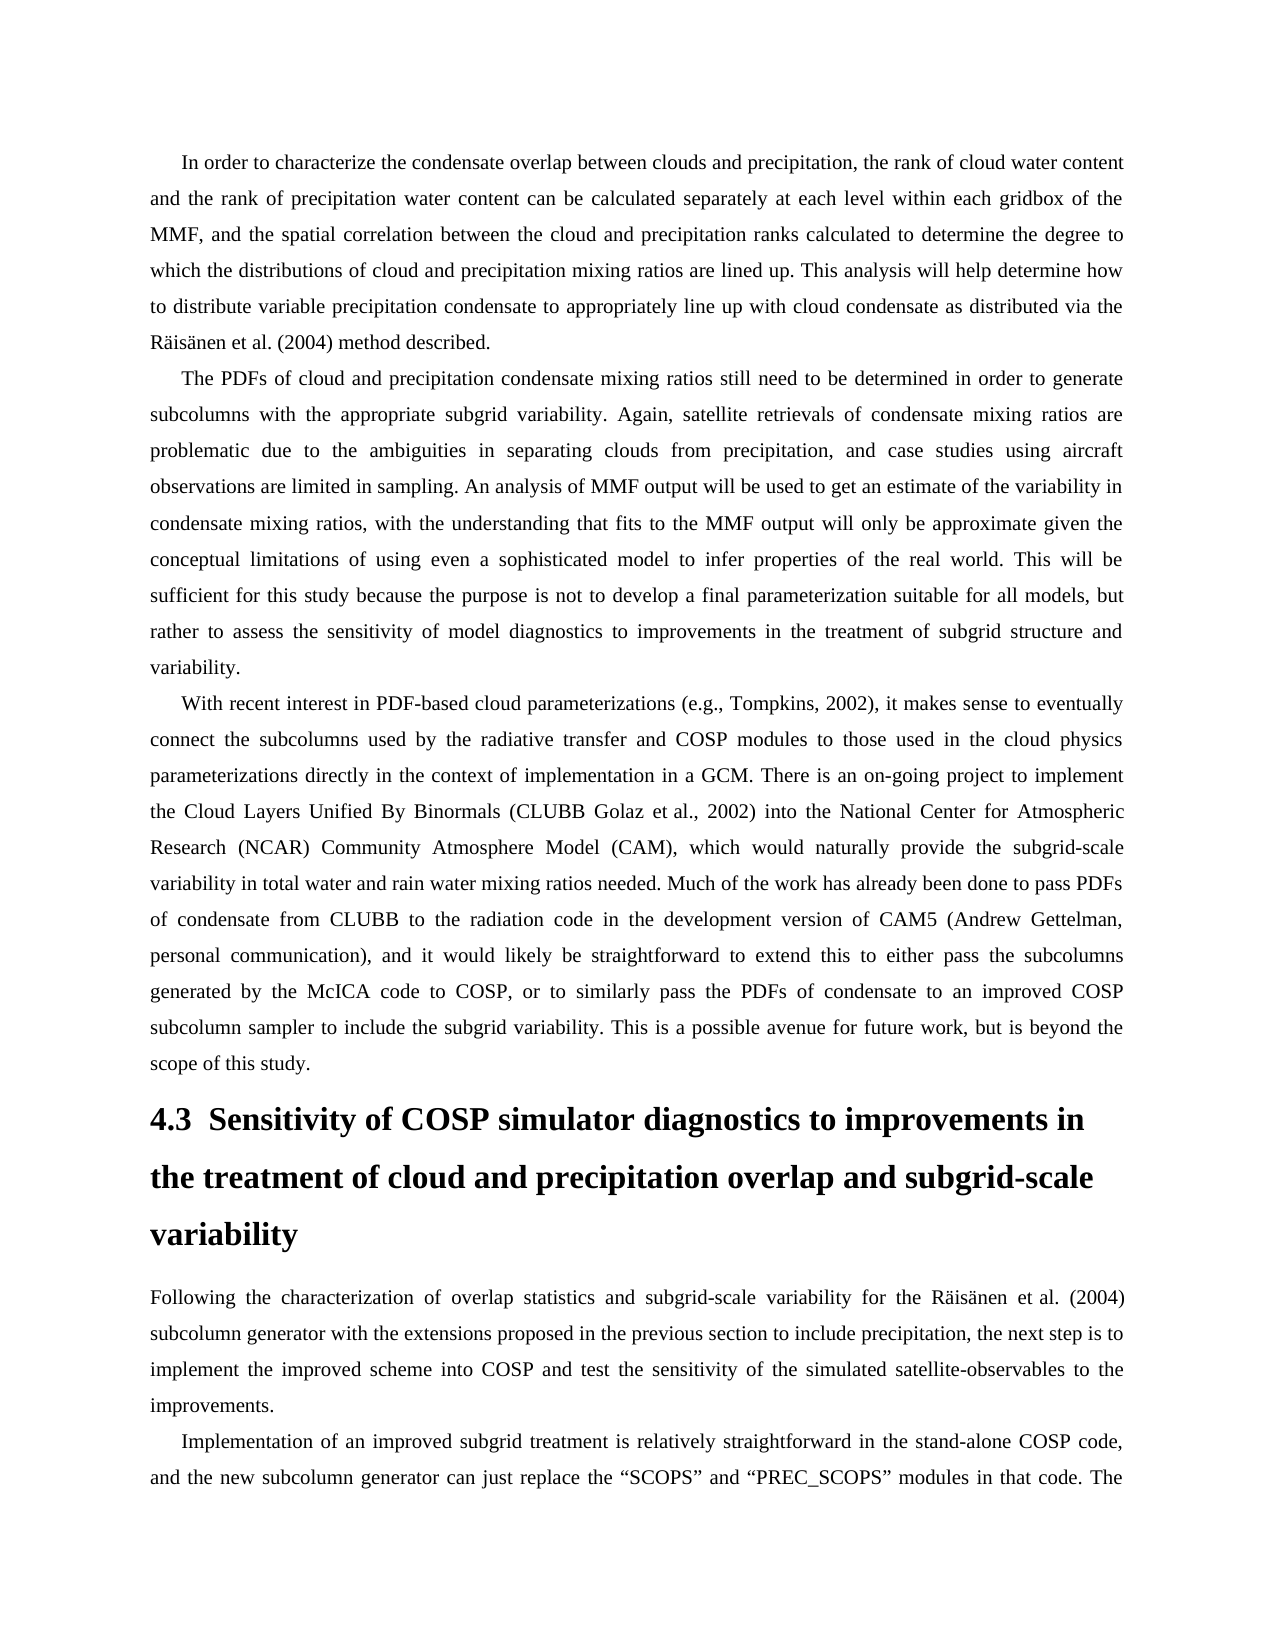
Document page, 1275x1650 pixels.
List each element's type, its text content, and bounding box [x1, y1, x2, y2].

text Following the characterization of overlap statistics and subgrid-scale variability for the Räisänen et al. (2004) subcolumn generator with the extensions proposed in the previous section to include precipitation, the next step is to implement the improved scheme into COSP and test the sensitivity of the simulated satellite-observables to the improvements. [150, 1284, 1125, 1417]
text With recent interest in PDF-based cloud parameterizations (e.g., Tompkins, 2002), it makes sense to eventually connect the subcolumns used by the radiative transfer and COSP modules to those used in the cloud physics parameterizations directly in the context of implementation in a GCM. There is an on-going project to implement the Cloud Layers Unified By Binormals (CLUBB Golaz et al., 2002) into the National Center for Atmospheric Research (NCAR) Community Atmosphere Model (CAM), which would naturally provide the subgrid-scale variability in total water and rain water mixing ratios needed. Much of the work has already been done to pass PDFs of condensate from CLUBB to the radiation code in the development version of CAM5 (Andrew Gettelman, personal communication), and it would likely be straightforward to extend this to either pass the subcolumns generated by the McICA code to COSP, or to similarly pass the PDFs of condensate to an improved COSP subcolumn sampler to include the subgrid variability. This is a possible avenue for future work, but is beyond the scope of this study. [150, 691, 1125, 1075]
text The PDFs of cloud and precipitation condensate mixing ratios still need to be determined in order to generate subcolumns with the appropriate subgrid variability. Again, satellite retrievals of condensate mixing ratios are problematic due to the ambiguities in separating clouds from precipitation, and case studies using aircraft observations are limited in sampling. An analysis of MMF output will be used to get an estimate of the variability in condensate mixing ratios, with the understanding that fits to the MMF output will only be approximate given the conceptual limitations of using even a sophisticated model to infer properties of the real world. This will be sufficient for this study because the purpose is not to develop a final parameterization suitable for all models, but rather to assess the sensitivity of model diagnostics to improvements in the treatment of subgrid structure and variability. [150, 366, 1125, 679]
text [150, 1429, 1125, 1489]
text In order to characterize the condensate overlap between clouds and precipitation, the rank of cloud water content and the rank of precipitation water content can be calculated separately at each level within each gridbox of the MMF, and the spatial correlation between the cloud and precipitation ranks calculated to determine the degree to which the distributions of cloud and precipitation mixing ratios are lined up. This analysis will help determine how to distribute variable precipitation condensate to appropriately line up with cloud condensate as distributed via the Räisänen et al. (2004) method described. [150, 150, 1125, 354]
subtitle 4.3 Sensitivity of COSP simulator diagnostics to improvements in the treatment of cloud and precipitation overlap and subgrid-scale variability [150, 1099, 1125, 1253]
